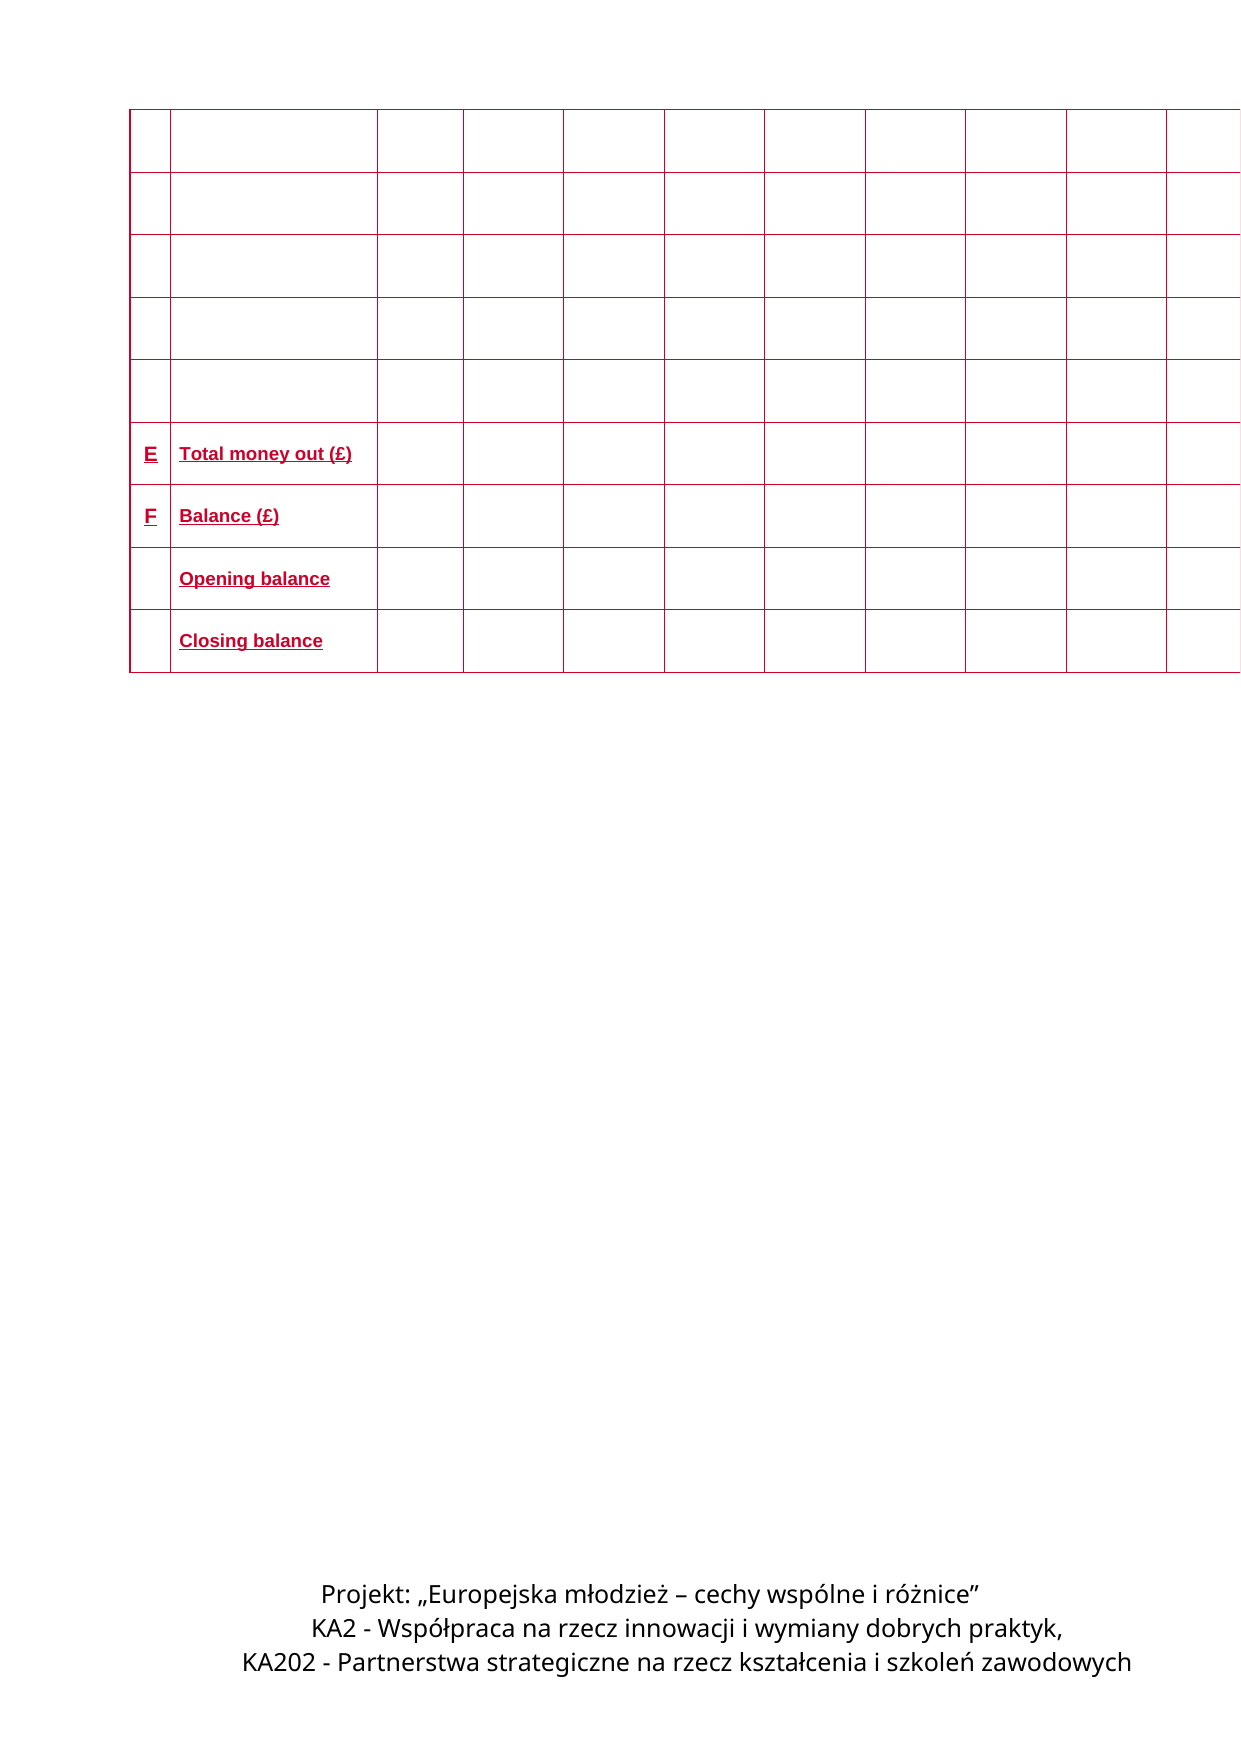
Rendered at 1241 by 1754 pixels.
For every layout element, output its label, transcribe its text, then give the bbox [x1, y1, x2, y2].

table_cell [1067, 298, 1166, 359]
table_cell [665, 360, 764, 422]
table_cell [378, 548, 463, 609]
table_cell [1167, 360, 1240, 422]
table_cell [966, 485, 1066, 547]
table_cell [464, 360, 563, 422]
table_cell [1067, 423, 1166, 484]
table_cell [665, 548, 764, 609]
table_cell [464, 610, 563, 672]
table_cell [564, 235, 664, 297]
table_cell [966, 360, 1066, 422]
table_cell [1067, 173, 1166, 234]
table_cell [665, 110, 764, 172]
table_cell [665, 173, 764, 234]
table_cell [665, 610, 764, 672]
table_cell [966, 610, 1066, 672]
table_cell [765, 548, 865, 609]
table_cell [378, 298, 463, 359]
table_cell [131, 610, 170, 672]
table_cell [564, 485, 664, 547]
table_cell [378, 423, 463, 484]
table_cell [131, 235, 170, 297]
table_cell [564, 548, 664, 609]
table_cell [866, 610, 965, 672]
table_cell [131, 110, 170, 172]
table_cell [464, 110, 563, 172]
table_cell [378, 485, 463, 547]
table_cell [966, 548, 1066, 609]
table_cell [1167, 298, 1240, 359]
table_cell [171, 110, 377, 172]
table_cell [966, 110, 1066, 172]
table_cell [464, 423, 563, 484]
table_cell [665, 423, 764, 484]
table_cell [1067, 110, 1166, 172]
table_cell [564, 610, 664, 672]
table_cell [1167, 235, 1240, 297]
table_cell [1067, 360, 1166, 422]
table_cell [378, 173, 463, 234]
table_cell [765, 173, 865, 234]
table_cell [665, 485, 764, 547]
table_cell Total money out (£) [171, 423, 377, 484]
table_cell E [131, 423, 170, 484]
table_cell [1167, 610, 1240, 672]
table_cell [1067, 610, 1166, 672]
table_cell [378, 235, 463, 297]
table_cell [665, 298, 764, 359]
table_cell [464, 235, 563, 297]
table_cell [171, 298, 377, 359]
table_cell [765, 298, 865, 359]
table_cell [765, 423, 865, 484]
table_cell [866, 423, 965, 484]
table_cell [378, 360, 463, 422]
table_cell [464, 485, 563, 547]
table_cell Balance (£) [171, 485, 377, 547]
table_cell [464, 548, 563, 609]
table_cell [765, 485, 865, 547]
table_cell [131, 298, 170, 359]
table_cell Closing balance [171, 610, 377, 672]
table_cell [1167, 423, 1240, 484]
table_cell [1167, 173, 1240, 234]
table_cell [1067, 548, 1166, 609]
table_cell [1167, 548, 1240, 609]
table_cell Opening balance [171, 548, 377, 609]
table_cell [171, 360, 377, 422]
table_cell [131, 173, 170, 234]
table_cell [765, 110, 865, 172]
table_cell [966, 423, 1066, 484]
table_cell [866, 110, 965, 172]
table_cell [1167, 110, 1240, 172]
table_cell [966, 235, 1066, 297]
table_cell [966, 298, 1066, 359]
table_cell [866, 173, 965, 234]
table_cell [564, 173, 664, 234]
table_cell [564, 110, 664, 172]
table_cell [866, 360, 965, 422]
table_cell [1067, 235, 1166, 297]
table_cell F [131, 485, 170, 547]
table_cell [1067, 485, 1166, 547]
table_cell [765, 235, 865, 297]
table_cell [131, 548, 170, 609]
table_cell [665, 235, 764, 297]
table_cell [765, 610, 865, 672]
table_cell [1167, 485, 1240, 547]
table_cell [171, 173, 377, 234]
table_cell [378, 110, 463, 172]
table_cell [866, 548, 965, 609]
table_cell [866, 235, 965, 297]
table_cell [765, 360, 865, 422]
table_cell [866, 298, 965, 359]
table_cell [866, 485, 965, 547]
table_cell [378, 610, 463, 672]
table_cell [464, 298, 563, 359]
table_cell [564, 360, 664, 422]
table_cell [966, 173, 1066, 234]
table_cell [464, 173, 563, 234]
table_cell [131, 360, 170, 422]
table_cell [171, 235, 377, 297]
table_cell [564, 423, 664, 484]
table_cell [564, 298, 664, 359]
